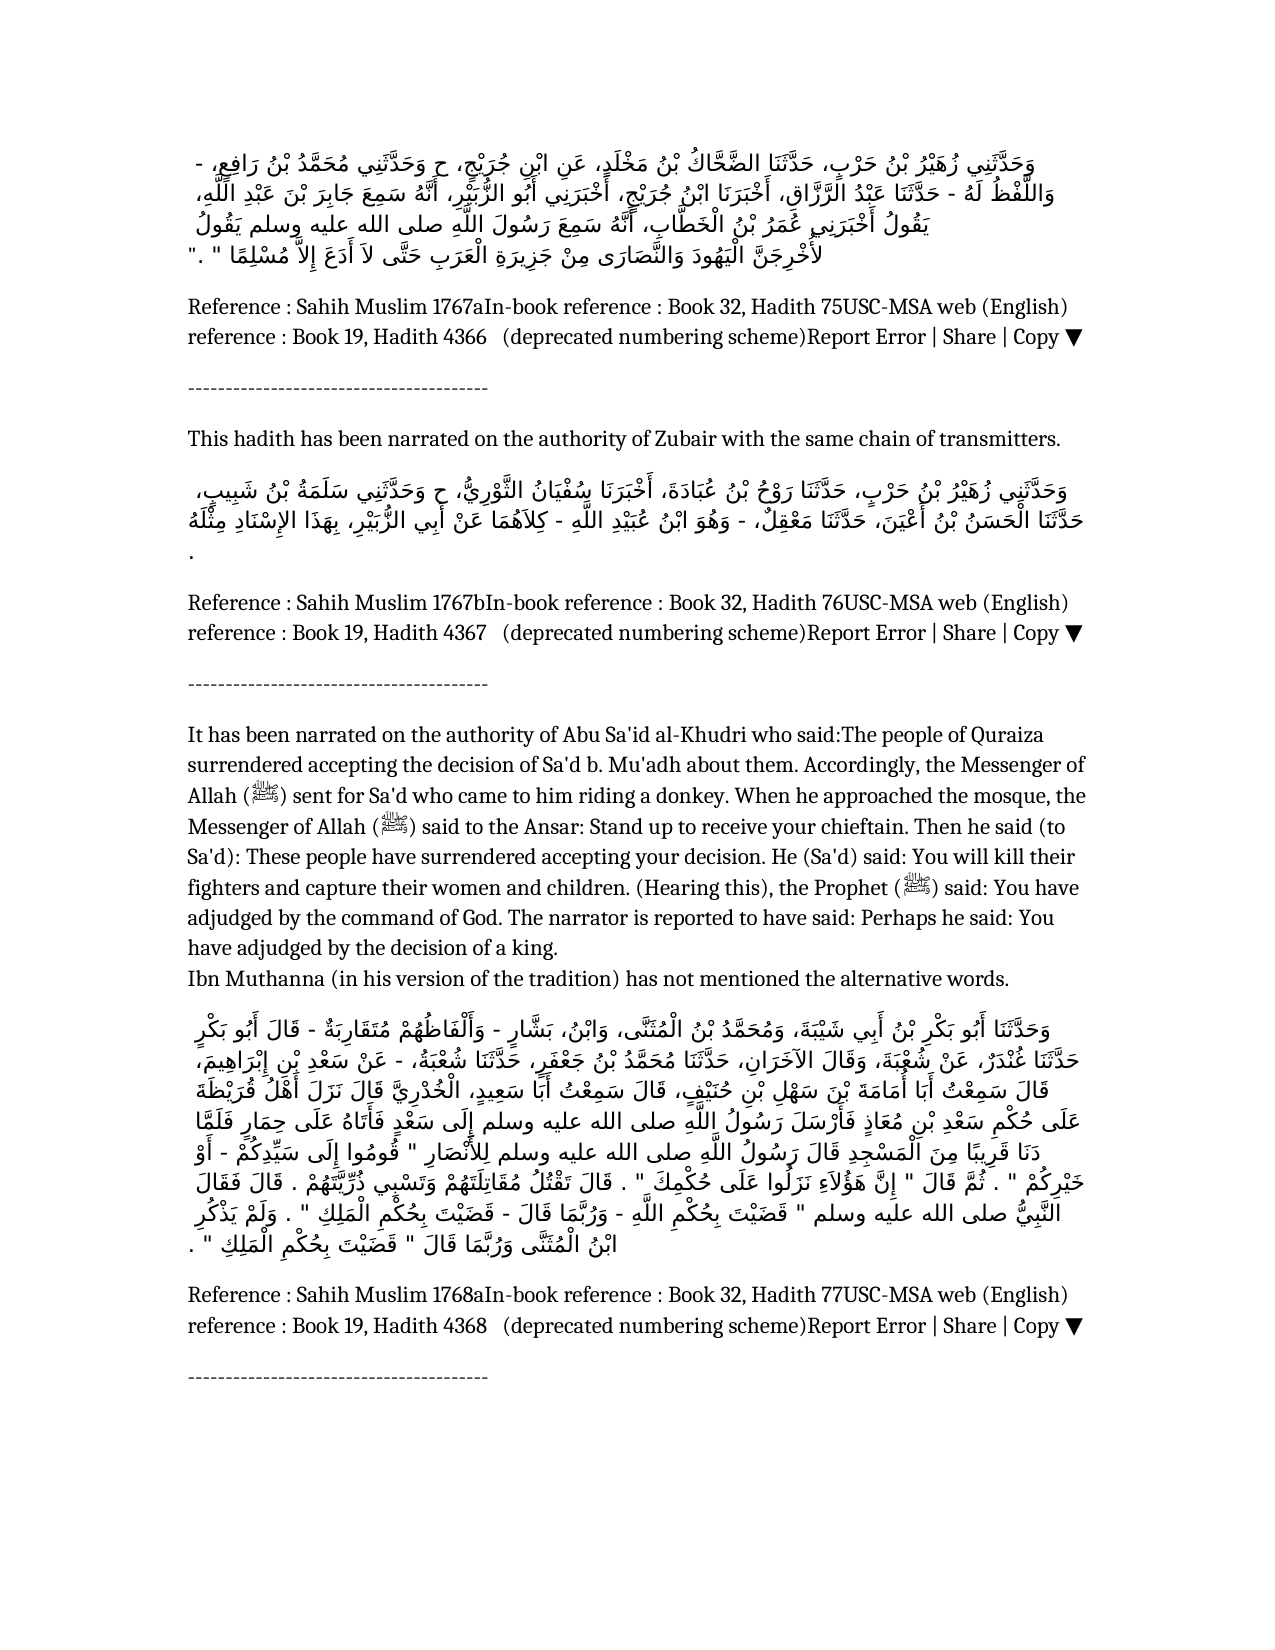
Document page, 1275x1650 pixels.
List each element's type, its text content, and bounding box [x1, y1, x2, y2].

text Reference : Sahih Muslim 1767aIn-book reference : Book 32, Hadith 75USC-MSA web (English) reference : Book 19, Hadith 4366 (deprecated numbering scheme)Report Error | Share | Copy ▼ [187, 293, 1087, 350]
text Reference : Sahih Muslim 1767bIn-book reference : Book 32, Hadith 76USC-MSA web (English) reference : Book 19, Hadith 4367 (deprecated numbering scheme)Report Error | Share | Copy ▼ [187, 589, 1087, 646]
text It has been narrated on the authority of Abu Sa'id al-Khudri who said:The people of Quraiza surrendered accepting the decision of Sa'd b. Mu'adh about them. Accordingly, the Messenger of Allah (ﷺ) sent for Sa'd who came to him riding a donkey. When he approached the mosque, the Messenger of Allah (ﷺ) said to the Ansar: Stand up to receive your chieftain. Then he said (to Sa'd): These people have surrendered accepting your decision. He (Sa'd) said: You will kill their fighters and capture their women and children. (Hearing this), the Prophet (ﷺ) said: You have adjudged by the command of God. The narrator is reported to have said: Perhaps he said: You have adjudged by the decision of a king. Ibn Muthanna (in his version of the tradition) has not mentioned the alternative words. [187, 722, 1087, 992]
text ---------------------------------------- [187, 375, 1087, 401]
text وَحَدَّثَنِي زُهَيْرُ بْنُ حَرْبٍ، حَدَّثَنَا الضَّحَّاكُ بْنُ مَخْلَدٍ، عَنِ ابْنِ جُرَيْجٍ، ح وَحَدَّثَنِي مُحَمَّدُ بْنُ رَافِعٍ، - وَاللَّفْظُ لَهُ - حَدَّثَنَا عَبْدُ الرَّزَّاقِ، أَخْبَرَنَا ابْنُ جُرَيْجٍ، أَخْبَرَنِي أَبُو الزُّبَيْرِ، أَنَّهُ سَمِعَ جَابِرَ بْنَ عَبْدِ اللَّهِ، يَقُولُ أَخْبَرَنِي عُمَرُ بْنُ الْخَطَّابِ، أَنَّهُ سَمِعَ رَسُولَ اللَّهِ صلى الله عليه وسلم يَقُولُ ‏ "‏ لأُخْرِجَنَّ الْيَهُودَ وَالنَّصَارَى مِنْ جَزِيرَةِ الْعَرَبِ حَتَّى لاَ أَدَعَ إِلاَّ مُسْلِمًا ‏"‏ ‏.‏ [187, 150, 1087, 269]
text ---------------------------------------- [187, 1363, 1087, 1390]
text وَحَدَّثَنِي زُهَيْرُ بْنُ حَرْبٍ، حَدَّثَنَا رَوْحُ بْنُ عُبَادَةَ، أَخْبَرَنَا سُفْيَانُ الثَّوْرِيُّ، ح وَحَدَّثَنِي سَلَمَةُ بْنُ شَبِيبٍ، حَدَّثَنَا الْحَسَنُ بْنُ أَعْيَنَ، حَدَّثَنَا مَعْقِلٌ، - وَهُوَ ابْنُ عُبَيْدِ اللَّهِ - كِلاَهُمَا عَنْ أَبِي الزُّبَيْرِ، بِهَذَا الإِسْنَادِ مِثْلَهُ ‏.‏ [187, 477, 1087, 565]
text ---------------------------------------- [187, 671, 1087, 697]
text وَحَدَّثَنَا أَبُو بَكْرِ بْنُ أَبِي شَيْبَةَ، وَمُحَمَّدُ بْنُ الْمُثَنَّى، وَابْنُ، بَشَّارٍ - وَأَلْفَاظُهُمْ مُتَقَارِبَةٌ - قَالَ أَبُو بَكْرٍ حَدَّثَنَا غُنْدَرٌ، عَنْ شُعْبَةَ، وَقَالَ الآخَرَانِ، حَدَّثَنَا مُحَمَّدُ بْنُ جَعْفَرٍ، حَدَّثَنَا شُعْبَةُ، - عَنْ سَعْدِ بْنِ إِبْرَاهِيمَ، قَالَ سَمِعْتُ أَبَا أُمَامَةَ بْنَ سَهْلِ بْنِ حُنَيْفٍ، قَالَ سَمِعْتُ أَبَا سَعِيدٍ، الْخُدْرِيَّ قَالَ نَزَلَ أَهْلُ قُرَيْظَةَ عَلَى حُكْمِ سَعْدِ بْنِ مُعَاذٍ فَأَرْسَلَ رَسُولُ اللَّهِ صلى الله عليه وسلم إِلَى سَعْدٍ فَأَتَاهُ عَلَى حِمَارٍ فَلَمَّا دَنَا قَرِيبًا مِنَ الْمَسْجِدِ قَالَ رَسُولُ اللَّهِ صلى الله عليه وسلم لِلأَنْصَارِ ‏"‏ قُومُوا إِلَى سَيِّدِكُمْ - أَوْ خَيْرِكُمْ ‏"‏ ‏.‏ ثُمَّ قَالَ ‏"‏ إِنَّ هَؤُلاَءِ نَزَلُوا عَلَى حُكْمِكَ ‏"‏ ‏.‏ قَالَ تَقْتُلُ مُقَاتِلَتَهُمْ وَتَسْبِي ذُرِّيَّتَهُمْ ‏.‏ قَالَ فَقَالَ النَّبِيُّ صلى الله عليه وسلم ‏"‏ قَضَيْتَ بِحُكْمِ اللَّهِ - وَرُبَّمَا قَالَ - قَضَيْتَ بِحُكْمِ الْمَلِكِ ‏"‏ ‏.‏ وَلَمْ يَذْكُرِ ابْنُ الْمُثَنَّى وَرُبَّمَا قَالَ ‏"‏ قَضَيْتَ بِحُكْمِ الْمَلِكِ ‏"‏ ‏.‏ [187, 1016, 1087, 1257]
text This hadith has been narrated on the authority of Zubair with the same chain of transmitters. [187, 426, 1087, 452]
text Reference : Sahih Muslim 1768aIn-book reference : Book 32, Hadith 77USC-MSA web (English) reference : Book 19, Hadith 4368 (deprecated numbering scheme)Report Error | Share | Copy ▼ [187, 1282, 1087, 1339]
